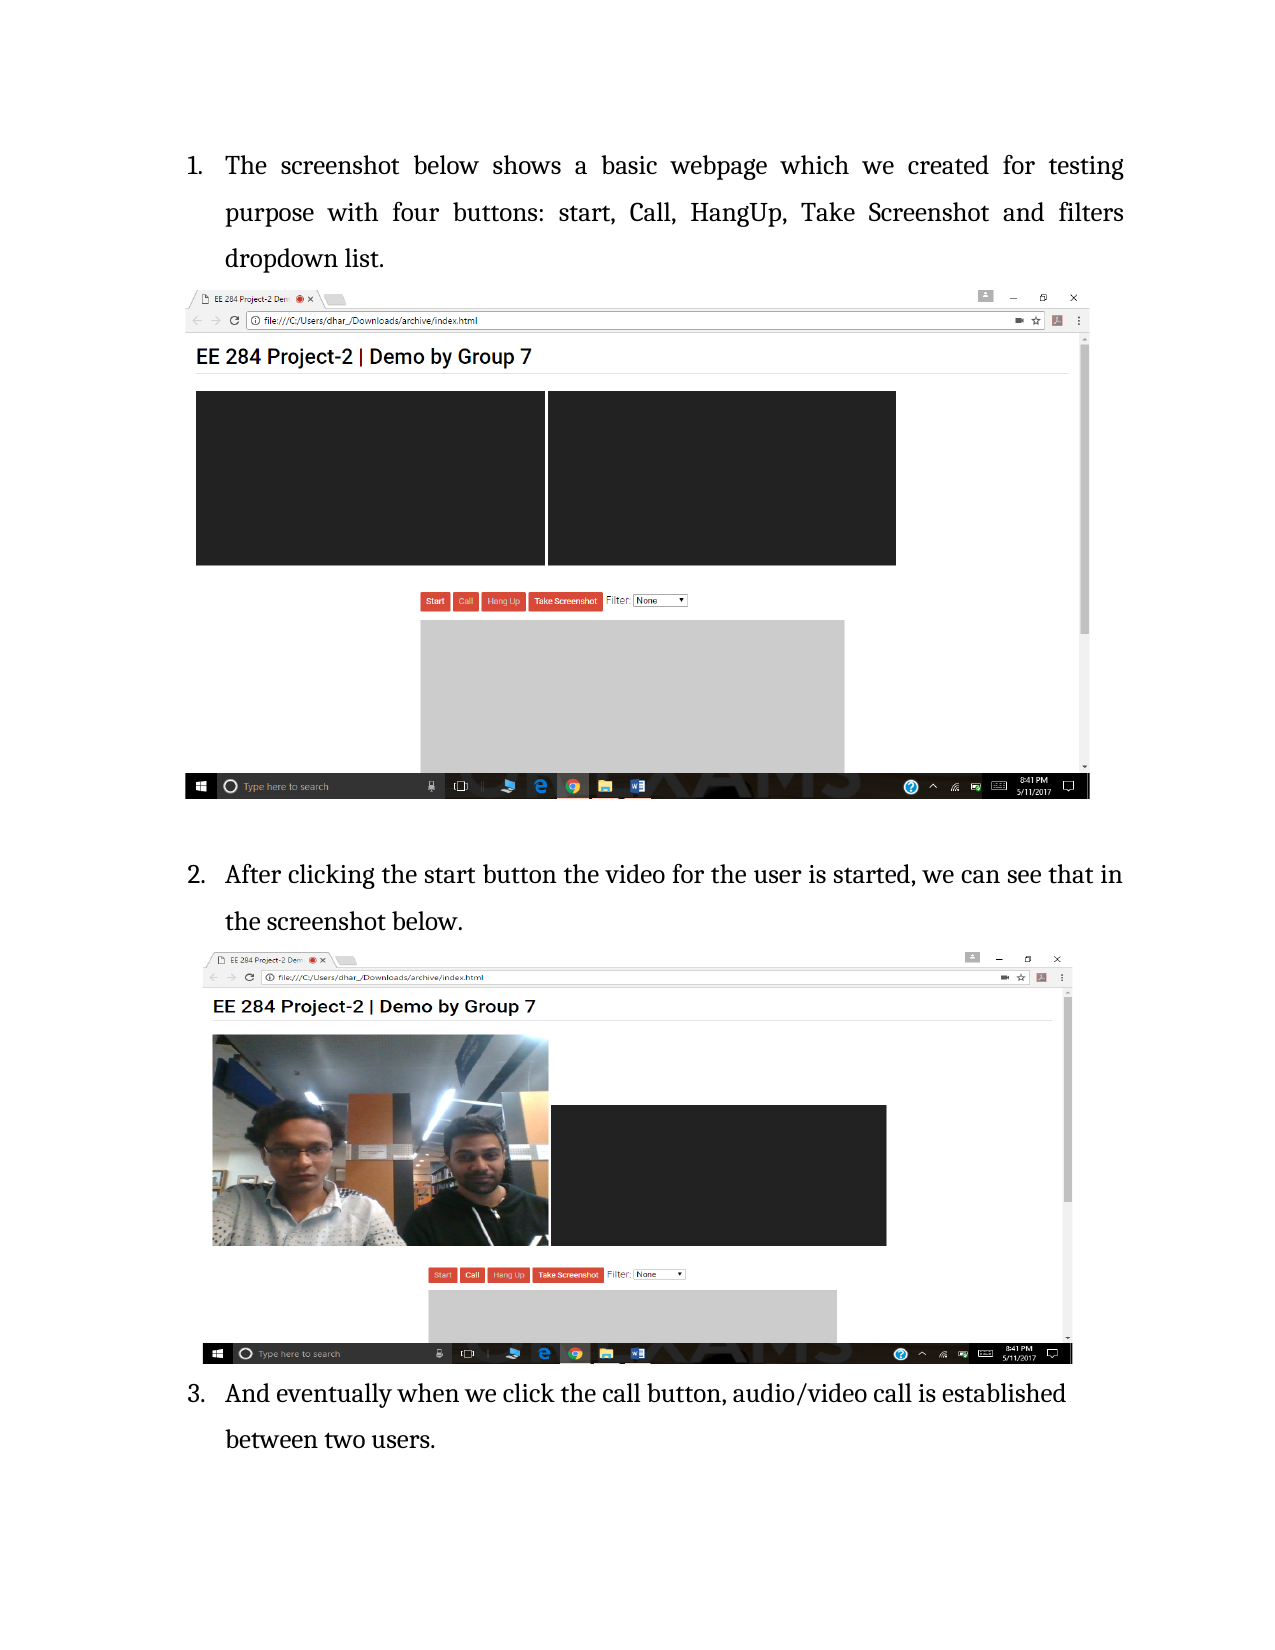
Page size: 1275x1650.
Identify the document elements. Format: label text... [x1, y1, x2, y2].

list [187, 1378, 1125, 1456]
picture [185, 290, 1090, 799]
picture [202, 952, 1073, 1364]
list The screenshot below shows a basic webpage which we created for testing purpose with four buttons: start, Call, HangUp, Take Screenshot and filters dropdown list. [187, 150, 1125, 274]
list After clicking the start button the video for the user is started, we can see that in the screenshot below. [187, 859, 1125, 937]
